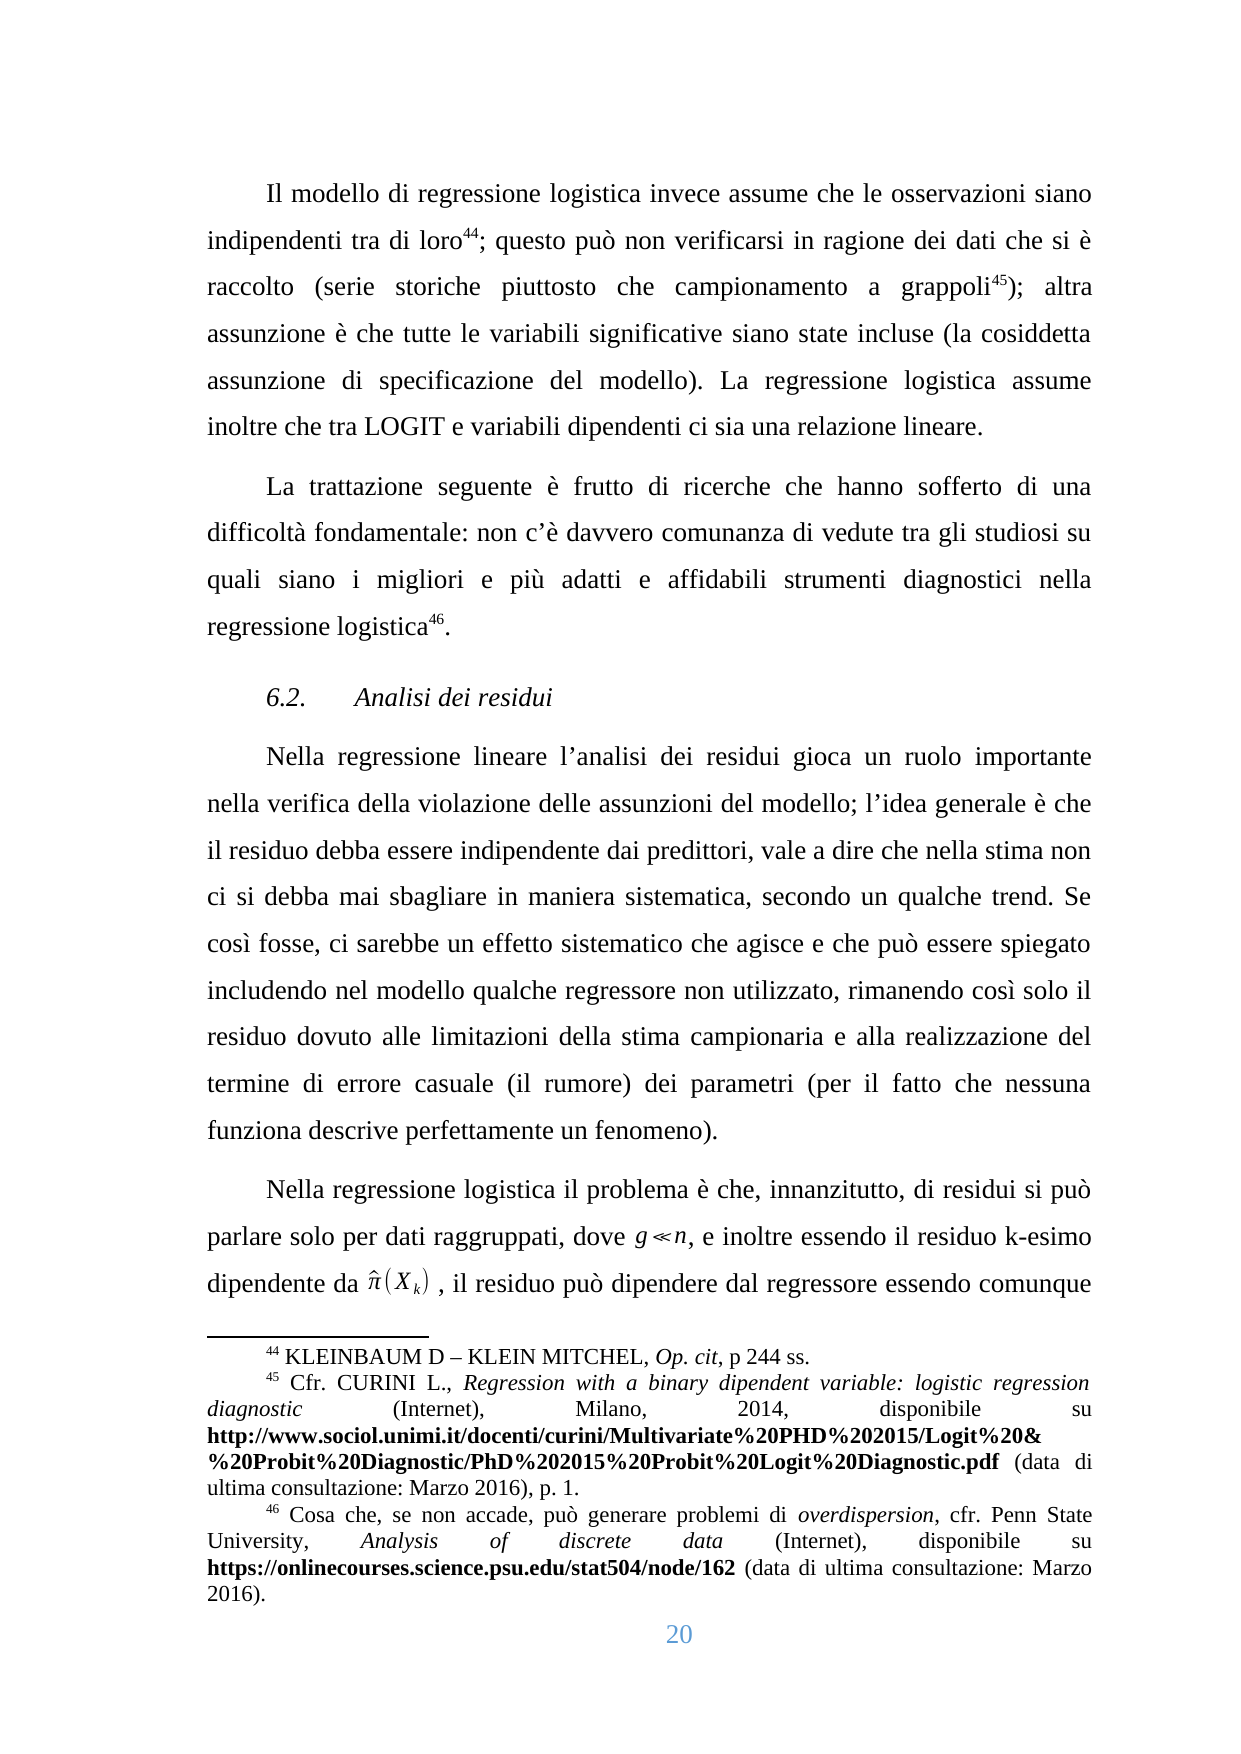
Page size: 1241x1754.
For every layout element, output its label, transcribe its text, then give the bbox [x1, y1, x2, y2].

text Nella regressione lineare l’analisi dei residui gioca un ruolo importante nella verifica della violazione delle assunzioni del modello; l’idea generale è che il residuo debba essere indipendente dai predittori, vale a dire che nella stima non ci si debba mai sbagliare in maniera sistematica, secondo un qualche trend. Se così fosse, ci sarebbe un effetto sistematico che agisce e che può essere spiegato includendo nel modello qualche regressore non utilizzato, rimanendo così solo il residuo dovuto alle limitazioni della stima campionaria e alla realizzazione del termine di errore casuale (il rumore) dei parametri (per il fatto che nessuna funziona descrive perfettamente un fenomeno). [207, 741, 1092, 1145]
subtitle Analisi dei residui [266, 681, 1092, 712]
text Il modello di regressione logistica invece assume che le osservazioni siano indipendenti tra di loro; questo può non verificarsi in ragione dei dati che si è raccolto (serie storiche piuttosto che campionamento a grappoli); altra assunzione è che tutte le variabili significative siano state incluse (la cosiddetta assunzione di specificazione del modello). La regressione logistica assume inoltre che tra LOGIT e variabili dipendenti ci sia una relazione lineare. [207, 177, 1092, 442]
text La trattazione seguente è frutto di ricerche che hanno sofferto di una difficoltà fondamentale: non c’è davvero comunanza di vedute tra gli studiosi su quali siano i migliori e più adatti e affidabili strumenti diagnostici nella regressione logistica. [207, 470, 1092, 641]
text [207, 1173, 1092, 1298]
